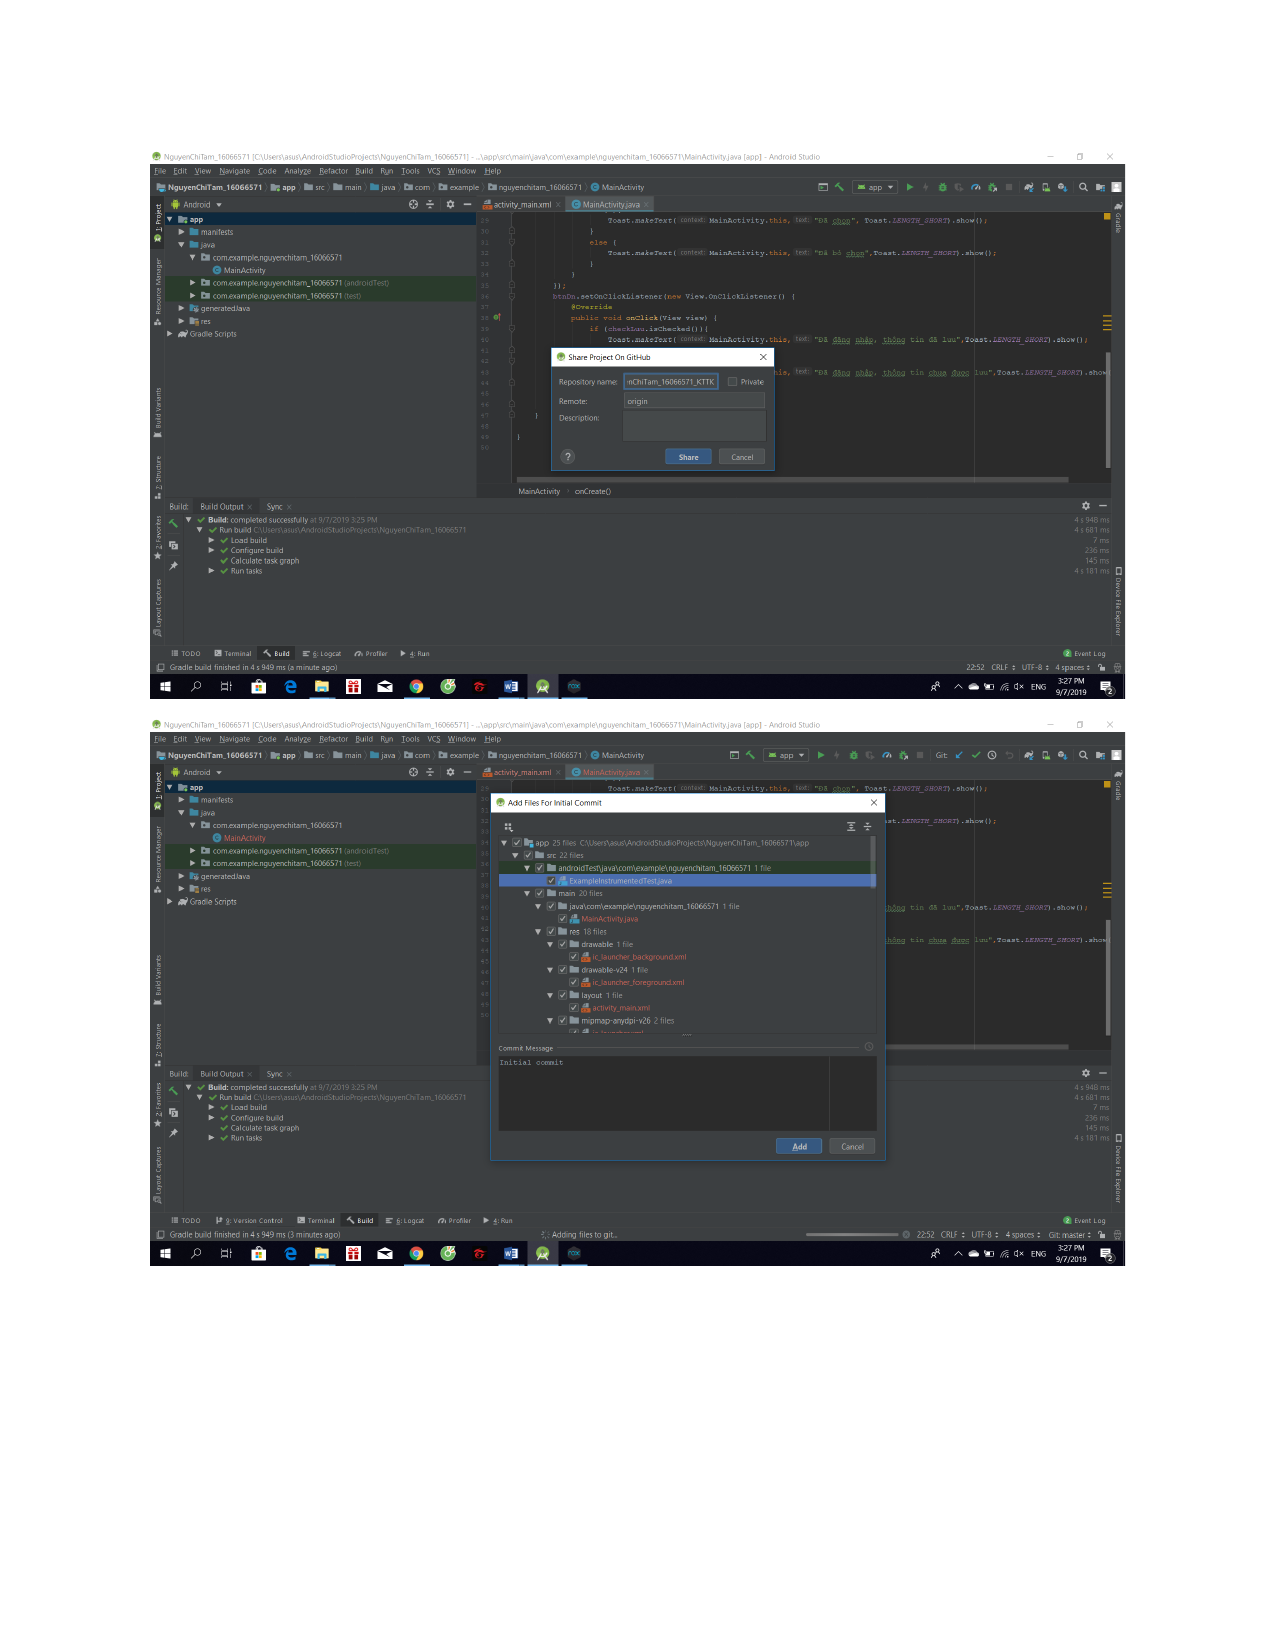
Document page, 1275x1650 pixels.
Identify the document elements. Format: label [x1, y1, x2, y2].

picture [150, 717, 1125, 1266]
picture [150, 150, 1125, 699]
